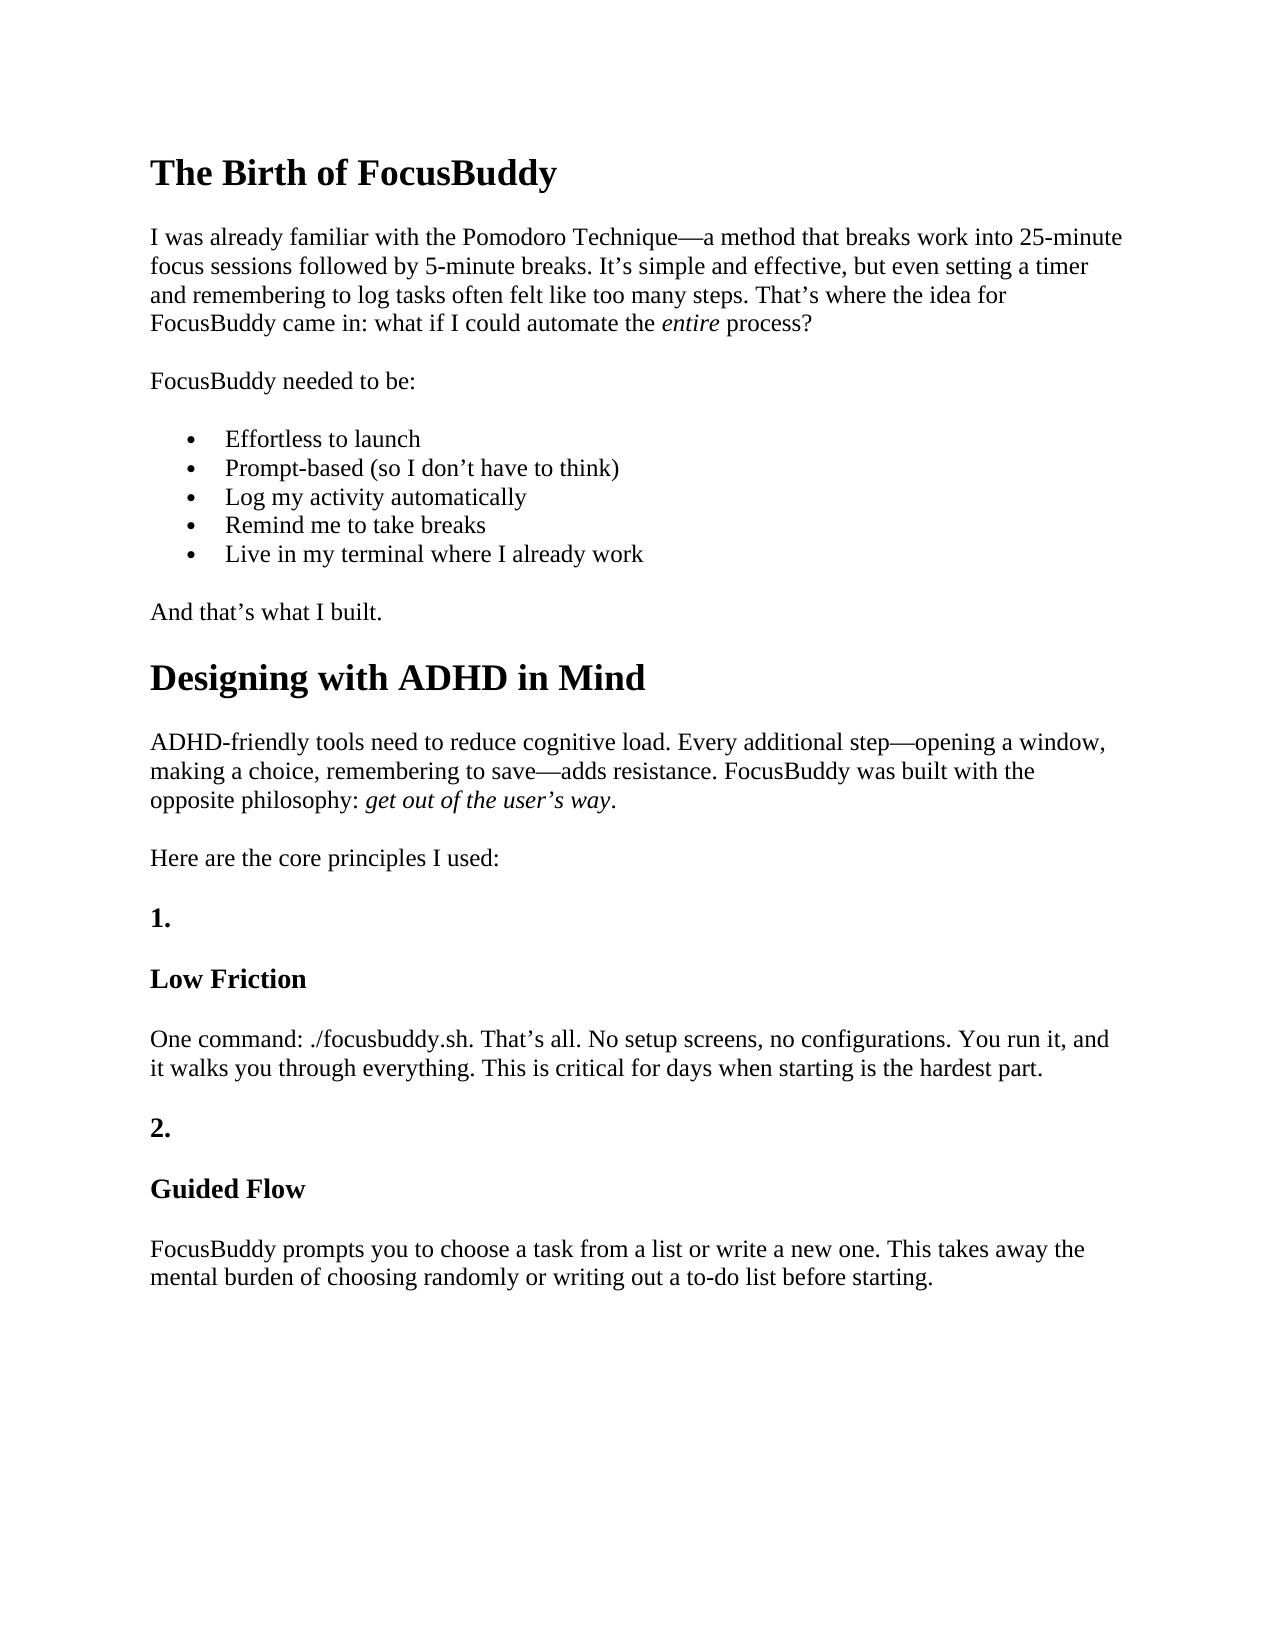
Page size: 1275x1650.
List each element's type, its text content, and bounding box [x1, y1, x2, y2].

text I was already familiar with the Pomodoro Technique—a method that breaks work into 25-minute focus sessions followed by 5-minute breaks. It’s simple and effective, but even setting a timer and remembering to log tasks often felt like too many steps. That’s where the idea for FocusBuddy came in: what if I could automate the entire process? [150, 222, 1125, 337]
list Effortless to launch [187, 424, 1125, 453]
list Remind me to take breaks [187, 511, 1125, 539]
list Log my activity automatically [187, 482, 1125, 511]
text Here are the core principles I used: [150, 843, 1125, 872]
text And that’s what I built. [150, 597, 1125, 626]
text Guided Flow [150, 1172, 1125, 1204]
text 2. [150, 1111, 1125, 1143]
text 1. [150, 901, 1125, 933]
list Live in my terminal where I already work [187, 539, 1125, 568]
text ADHD-friendly tools need to reduce cognitive load. Every additional step—opening a window, making a choice, remembering to save—adds resistance. FocusBuddy was built with the opposite philosophy: get out of the user’s way. [150, 727, 1125, 814]
text The Birth of FocusBuddy [150, 150, 1125, 193]
text Designing with ADHD in Mind [150, 655, 1125, 698]
text FocusBuddy prompts you to choose a task from a list or write a new one. This takes away the mental burden of choosing randomly or writing out a to-do list before starting. [150, 1234, 1125, 1291]
list Prompt-based (so I don’t have to think) [187, 453, 1125, 482]
text One command: ./focusbuddy.sh. That’s all. No setup screens, no configurations. You run it, and it walks you through everything. This is critical for days when starting is the hardest part. [150, 1024, 1125, 1081]
text FocusBuddy needed to be: [150, 366, 1125, 395]
text Low Friction [150, 962, 1125, 995]
